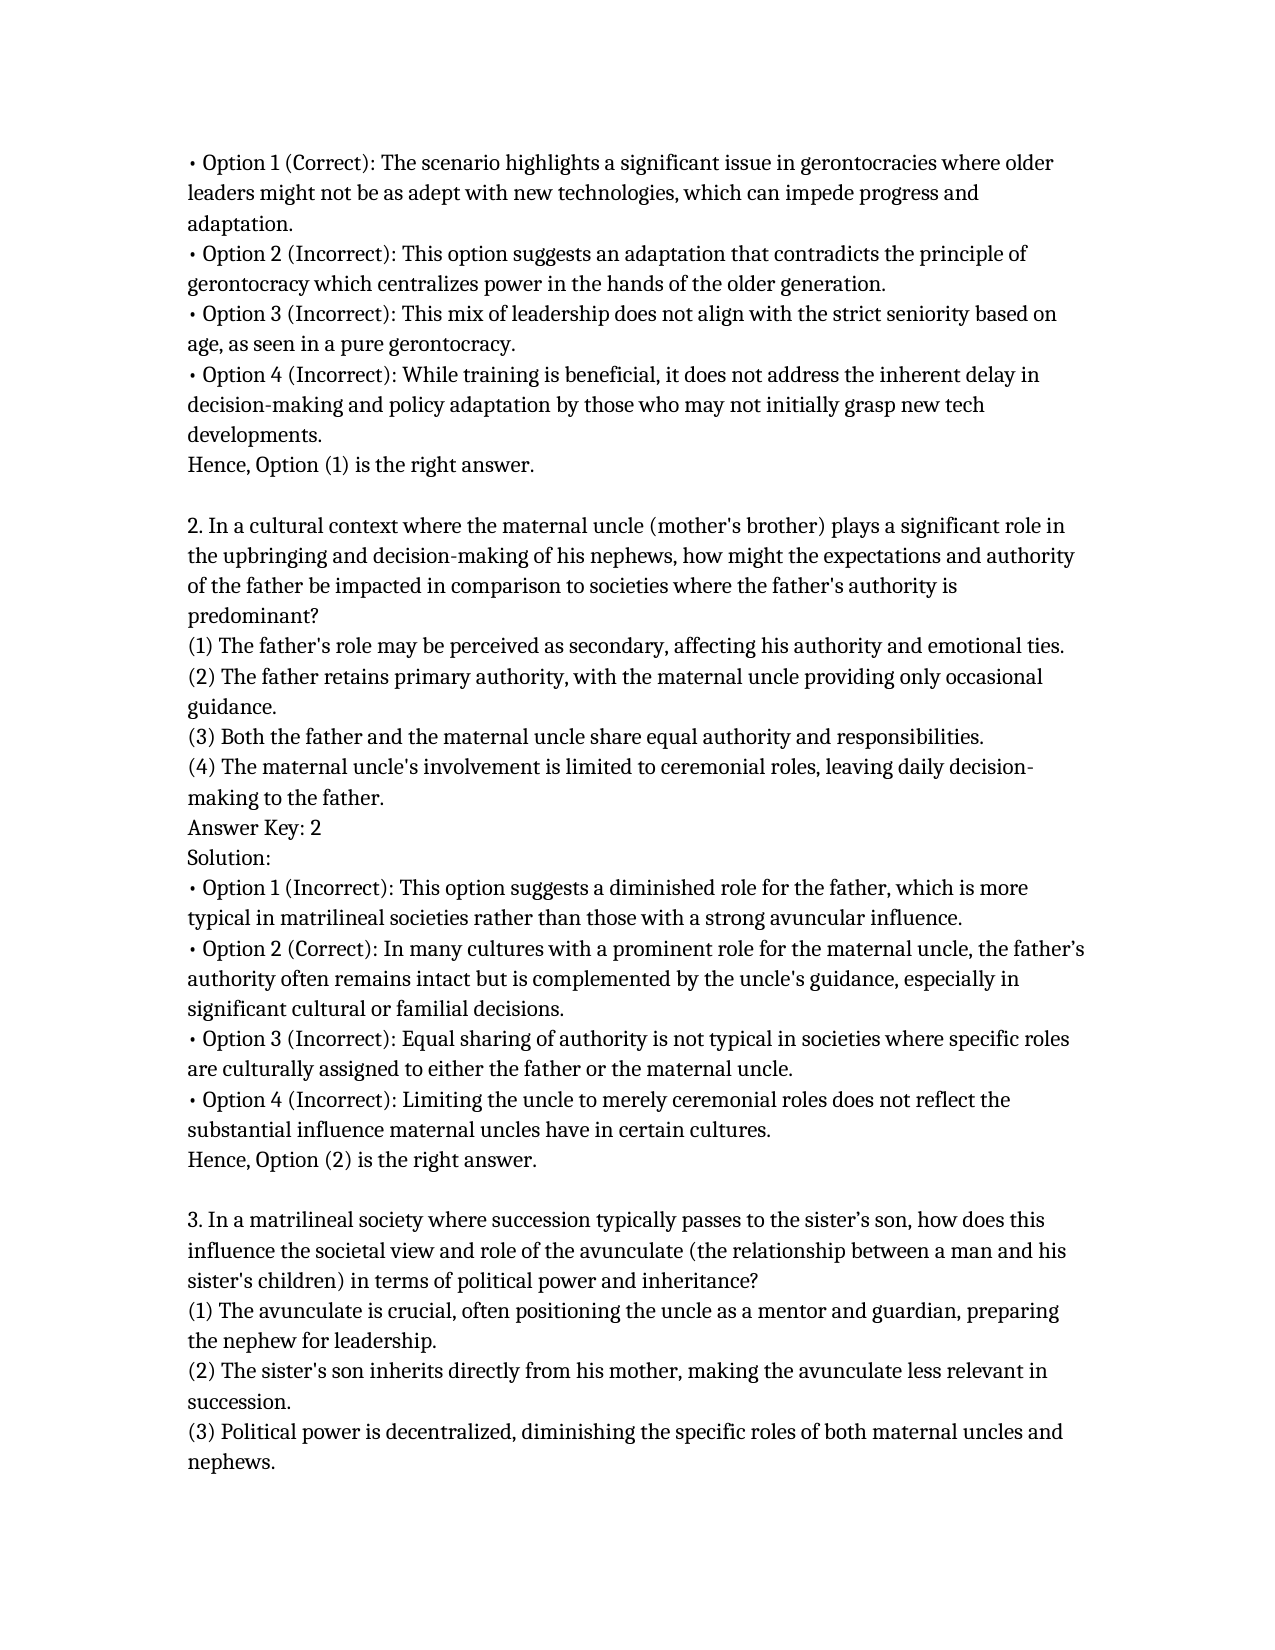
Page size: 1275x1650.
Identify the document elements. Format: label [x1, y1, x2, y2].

text [187, 150, 1087, 1475]
